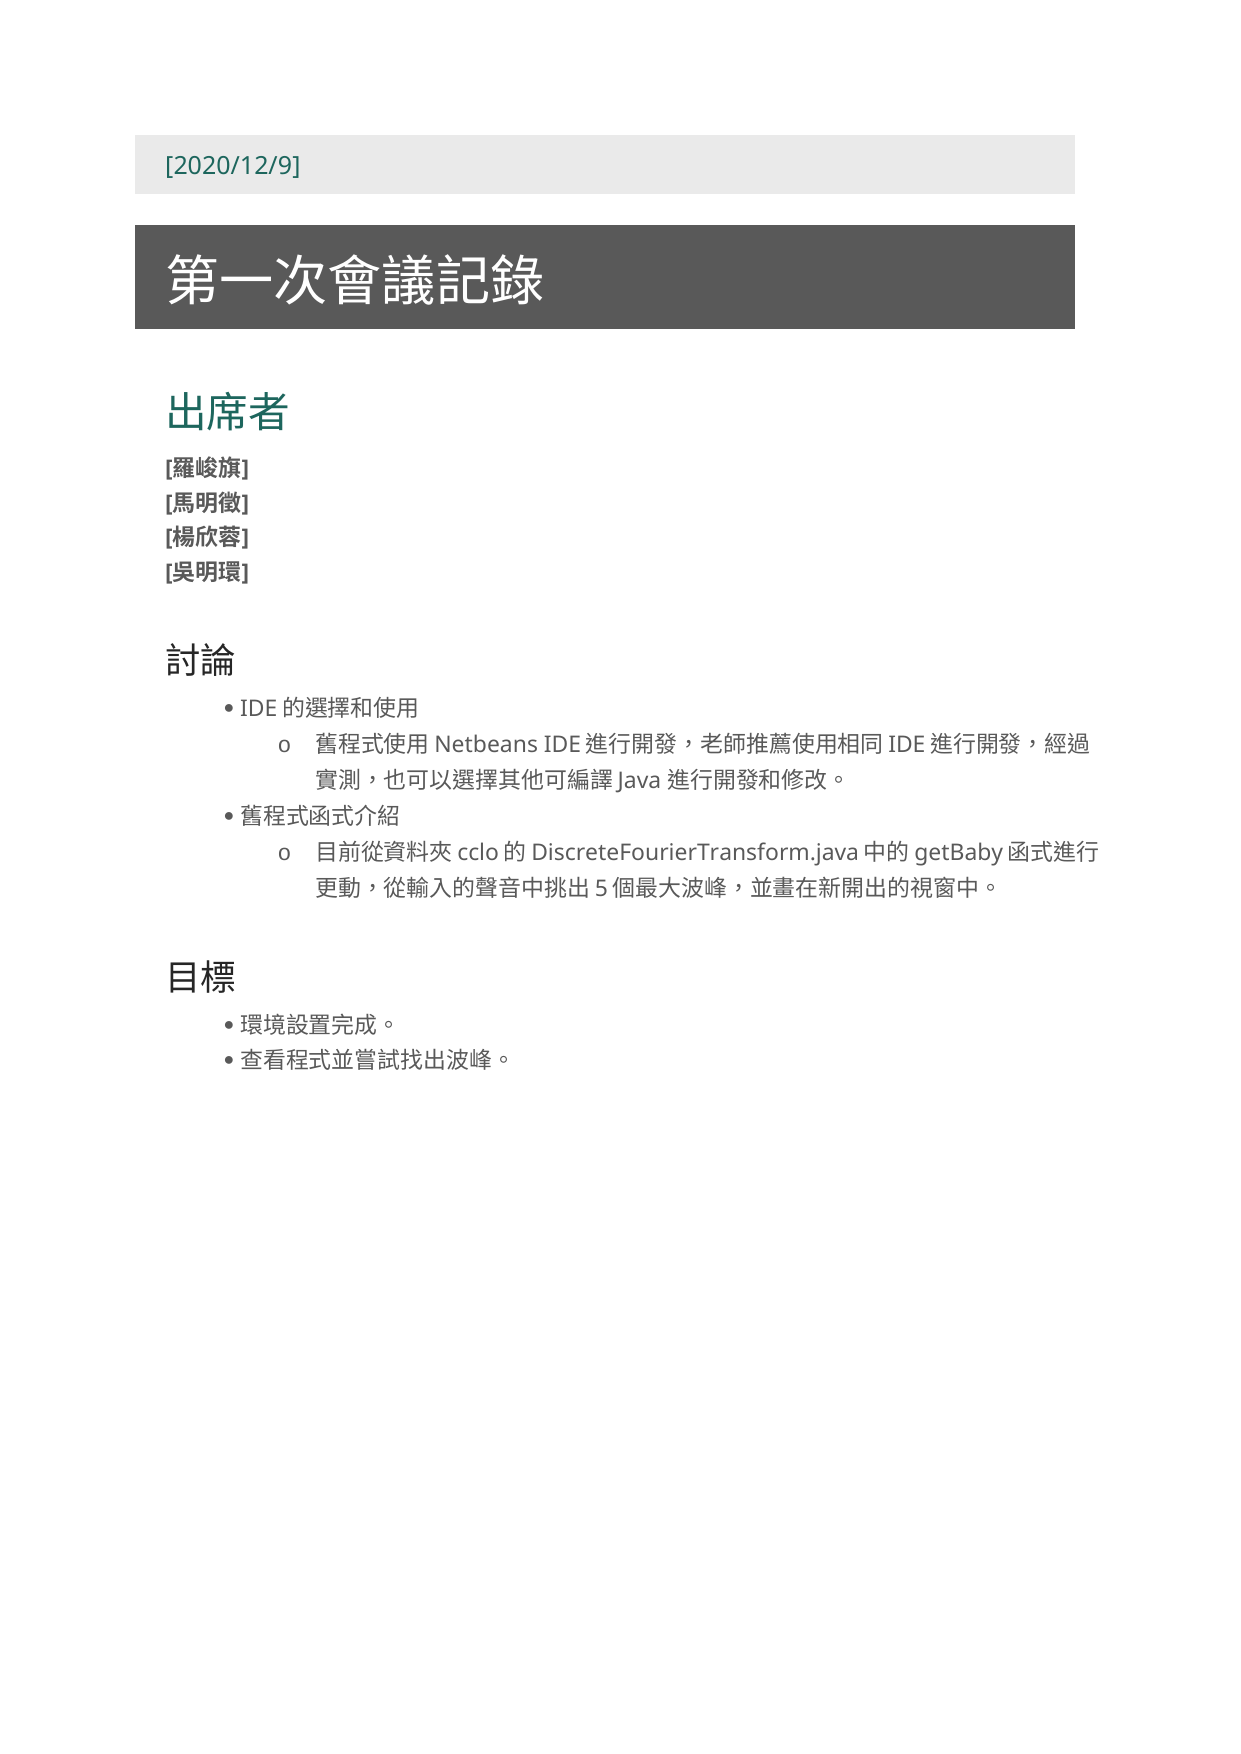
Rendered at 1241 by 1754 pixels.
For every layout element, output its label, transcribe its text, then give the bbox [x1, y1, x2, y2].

list 舊程式使用Netbeans IDE進行開發，老師推薦使用相同IDE進行開發，經過實測，也可以選擇其他可編譯Java 進行開發和修改。 [277, 726, 1105, 795]
table_header 第一次會議記錄 [135, 225, 1075, 329]
text [楊欣蓉] [165, 519, 1105, 553]
list 舊程式函式介紹 [195, 797, 1105, 831]
list 環境設置完成。 [195, 1006, 1105, 1040]
text [馬明徵] [165, 485, 1105, 518]
list IDE的選擇和使用 [195, 689, 1105, 723]
table_header [2020/12/9] [135, 135, 1075, 194]
list 目前從資料夾cclo的DiscreteFourierTransform.java中的getBaby函式進行更動，從輸入的聲音中挑出5個最大波峰，並畫在新開出的視窗中。 [277, 833, 1105, 903]
subtitle 目標 [165, 949, 1105, 1000]
list 查看程式並嘗試找出波峰。 [195, 1042, 1105, 1076]
text [羅峻旗] [165, 450, 1105, 483]
subtitle 出席者 [165, 379, 1105, 439]
text [吳明環] [165, 554, 1105, 587]
subtitle 討論 [165, 632, 1105, 683]
